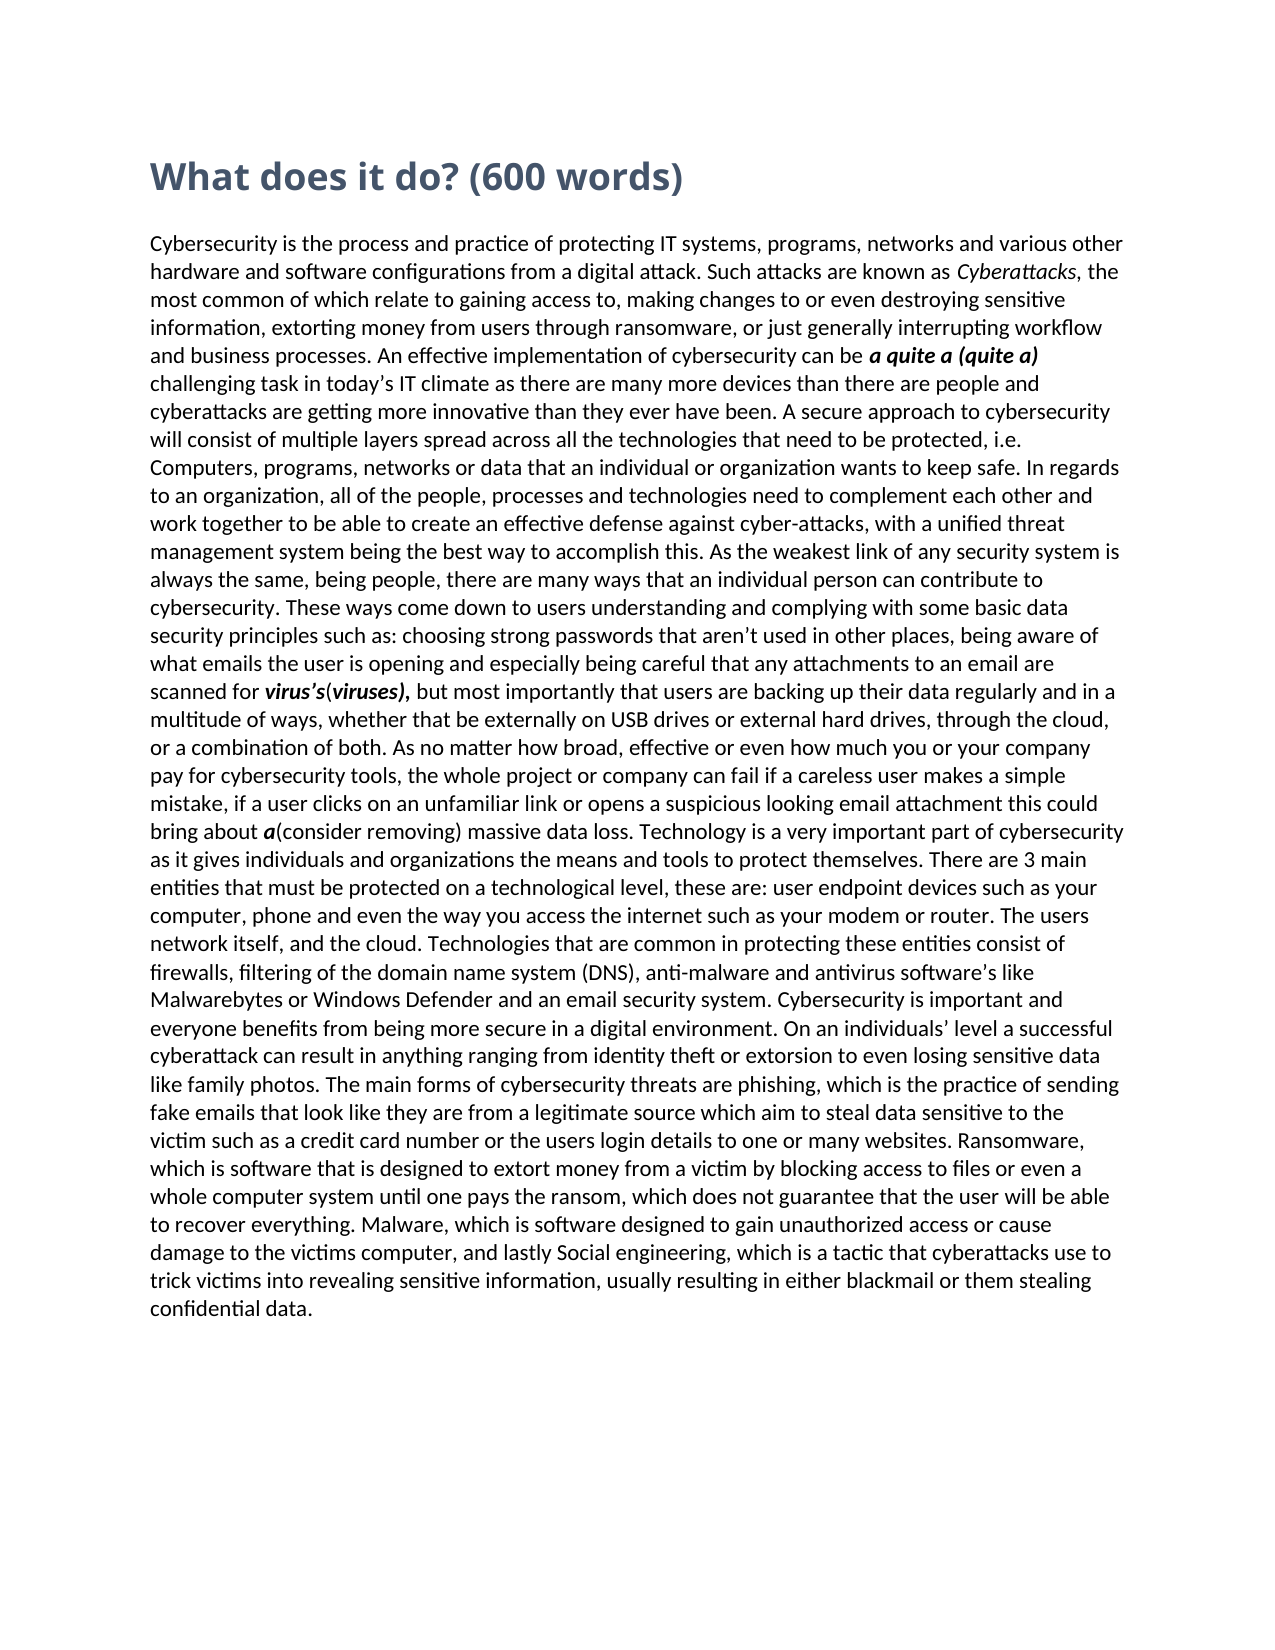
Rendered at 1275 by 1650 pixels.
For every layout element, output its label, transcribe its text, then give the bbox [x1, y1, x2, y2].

text What does it do? (600 words) [150, 150, 1125, 201]
text Cybersecurity is the process and practice of protecting IT systems, programs, networks and various other hardware and software configurations from a digital attack. Such attacks are known as Cyberattacks, the most common of which relate to gaining access to, making changes to or even destroying sensitive information, extorting money from users through ransomware, or just generally interrupting workflow and business processes. An effective implementation of cybersecurity can be a quite a (quite a) challenging task in today’s IT climate as there are many more devices than there are people and cyberattacks are getting more innovative than they ever have been. A secure approach to cybersecurity will consist of multiple layers spread across all the technologies that need to be protected, i.e. Computers, programs, networks or data that an individual or organization wants to keep safe. In regards to an organization, all of the people, processes and technologies need to complement each other and work together to be able to create an effective defense against cyber-attacks, with a unified threat management system being the best way to accomplish this. As the weakest link of any security system is always the same, being people, there are many ways that an individual person can contribute to cybersecurity. These ways come down to users understanding and complying with some basic data security principles such as: choosing strong passwords that aren’t used in other places, being aware of what emails the user is opening and especially being careful that any attachments to an email are scanned for virus’s(viruses), but most importantly that users are backing up their data regularly and in a multitude of ways, whether that be externally on USB drives or external hard drives, through the cloud, or a combination of both. As no matter how broad, effective or even how much you or your company pay for cybersecurity tools, the whole project or company can fail if a careless user makes a simple mistake, if a user clicks on an unfamiliar link or opens a suspicious looking email attachment this could bring about a(consider removing) massive data loss. Technology is a very important part of cybersecurity as it gives individuals and organizations the means and tools to protect themselves. There are 3 main entities that must be protected on a technological level, these are: user endpoint devices such as your computer, phone and even the way you access the internet such as your modem or router. The users network itself, and the cloud. Technologies that are common in protecting these entities consist of firewalls, filtering of the domain name system (DNS), anti-malware and antivirus software’s like Malwarebytes or Windows Defender and an email security system. Cybersecurity is important and everyone benefits from being more secure in a digital environment. On an individuals’ level a successful cyberattack can result in anything ranging from identity theft or extorsion to even losing sensitive data like family photos. The main forms of cybersecurity threats are phishing, which is the practice of sending fake emails that look like they are from a legitimate source which aim to steal data sensitive to the victim such as a credit card number or the users login details to one or many websites. Ransomware, which is software that is designed to extort money from a victim by blocking access to files or even a whole computer system until one pays the ransom, which does not guarantee that the user will be able to recover everything. Malware, which is software designed to gain unauthorized access or cause damage to the victims computer, and lastly Social engineering, which is a tactic that cyberattacks use to trick victims into revealing sensitive information, usually resulting in either blackmail or them stealing confidential data. [150, 229, 1125, 1322]
